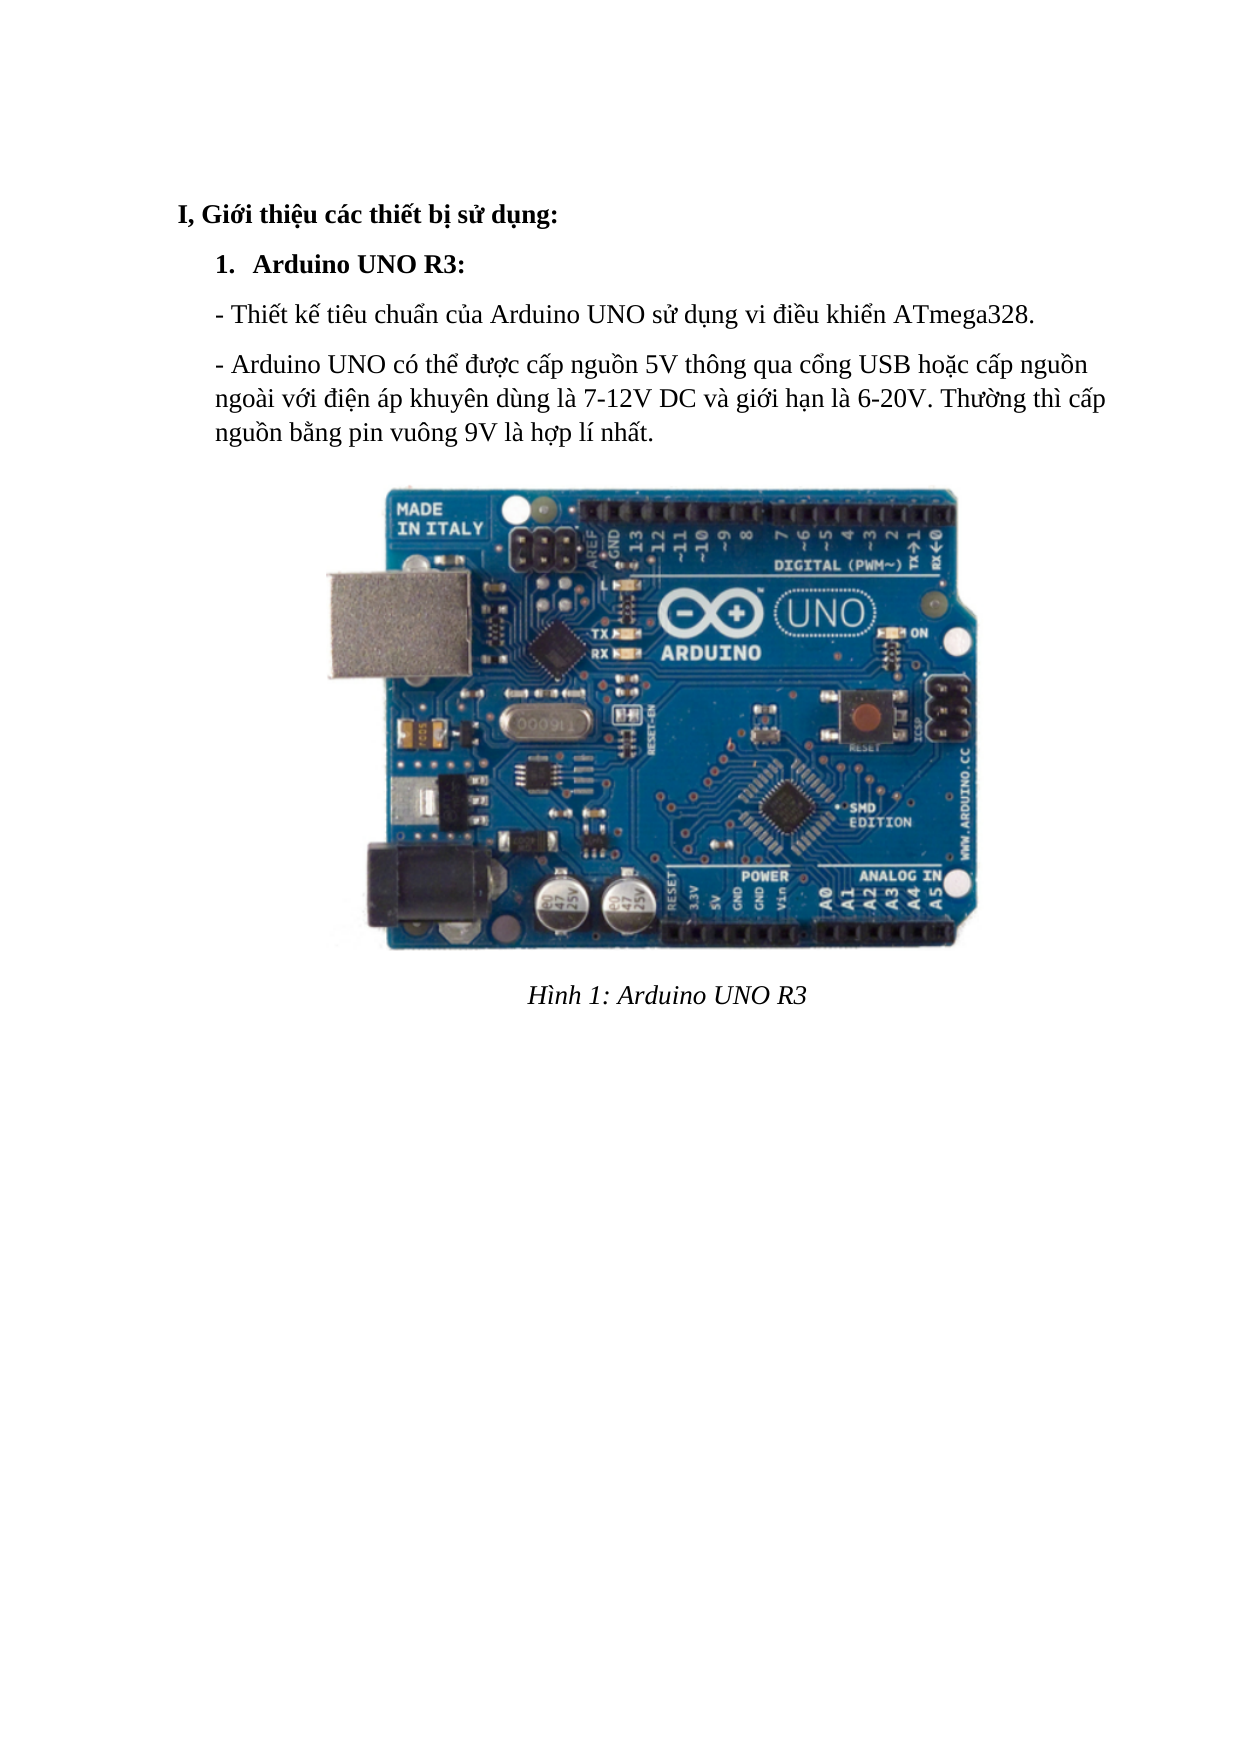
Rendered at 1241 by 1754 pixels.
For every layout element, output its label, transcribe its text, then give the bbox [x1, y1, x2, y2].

text I, Giới thiệu các thiết bị sử dụng: [177, 198, 1122, 229]
text Hình 1: Arduino UNO R3 [215, 979, 1122, 1010]
text - Arduino UNO có thể được cấp nguồn 5V thông qua cổng USB hoặc cấp nguồn ngoài với điện áp khuyên dùng là 7-12V DC và giới hạn là 6-20V. Thường thì cấp nguồn bằng pin vuông 9V là hợp lí nhất. [215, 348, 1122, 447]
picture [297, 465, 1039, 960]
text - Thiết kế tiêu chuẩn của Arduino UNO sử dụng vi điều khiển ATmega328. [215, 298, 1122, 329]
list Arduino UNO R3: [215, 248, 1122, 279]
